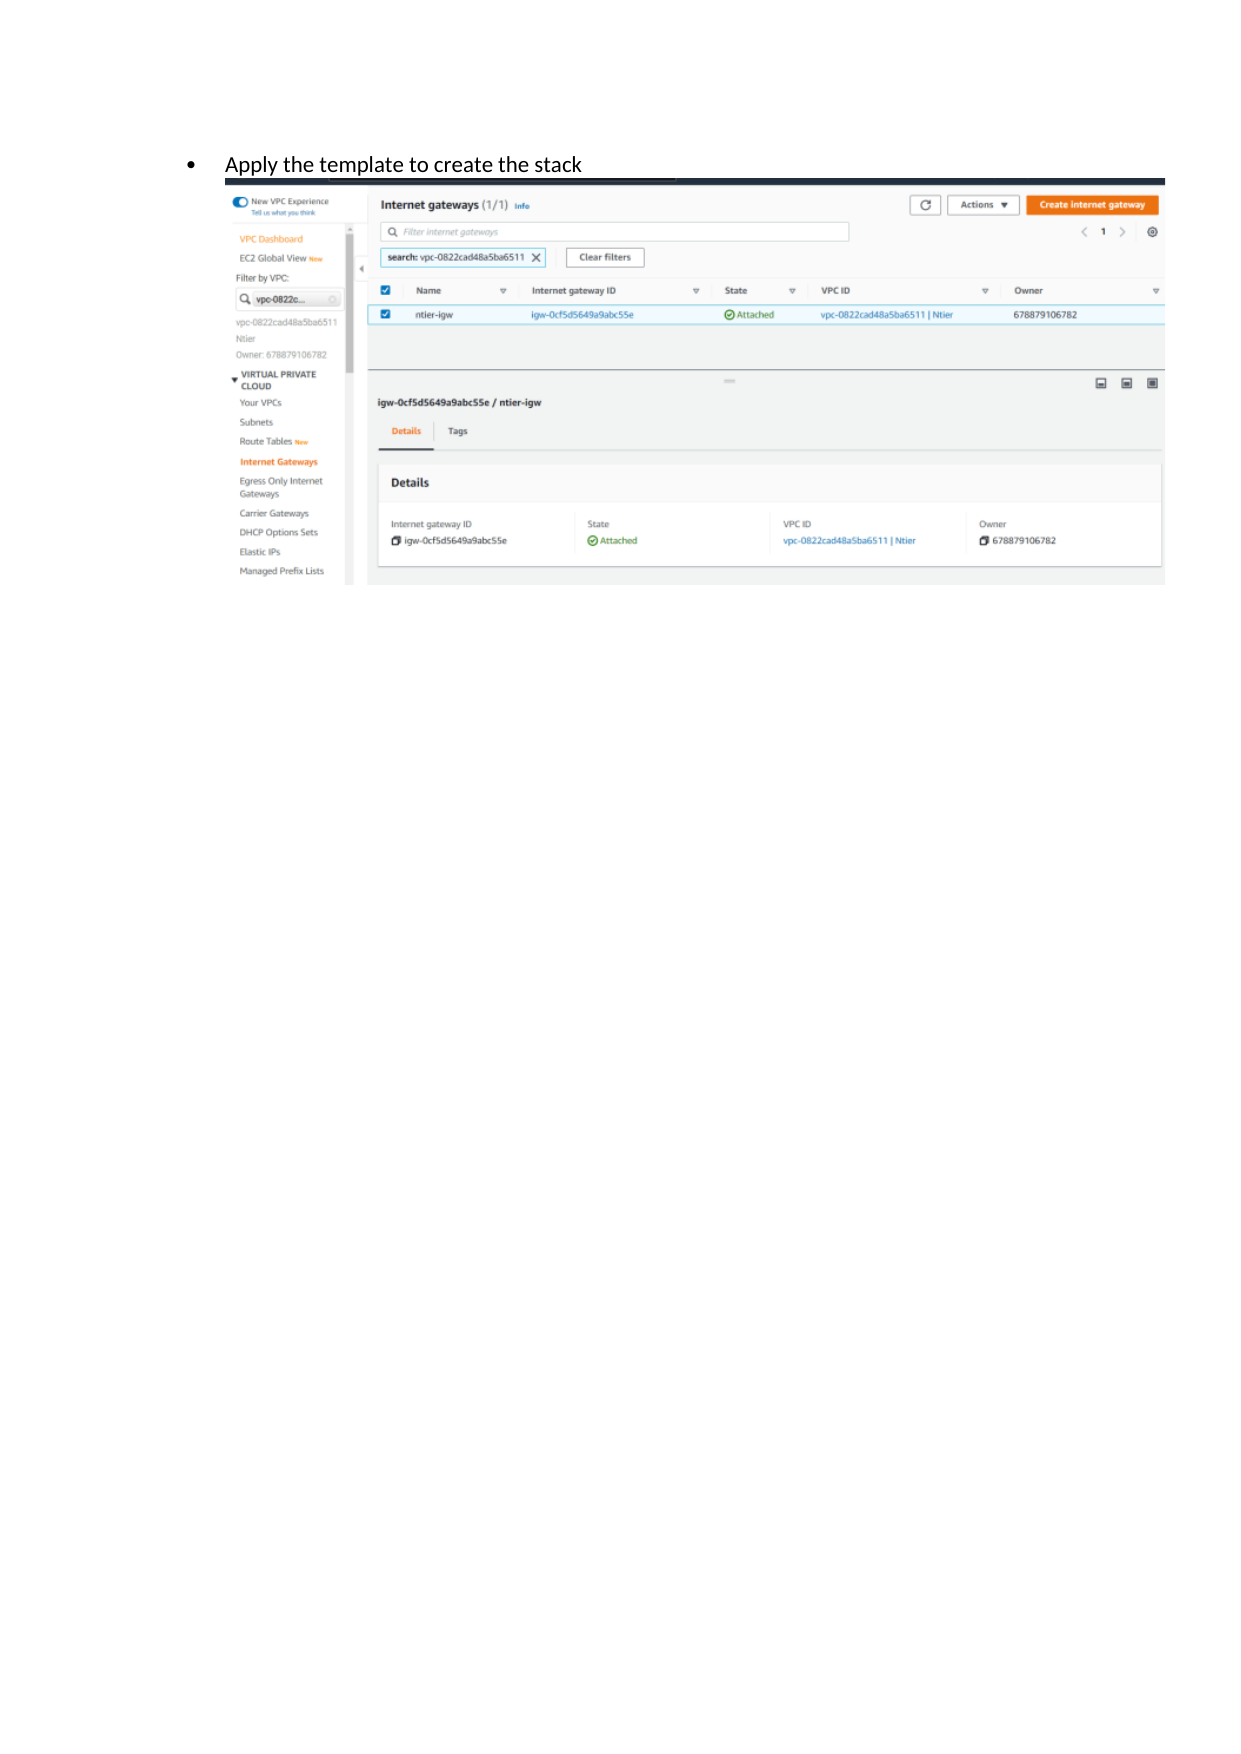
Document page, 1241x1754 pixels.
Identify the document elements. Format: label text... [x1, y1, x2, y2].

picture [225, 178, 1166, 585]
